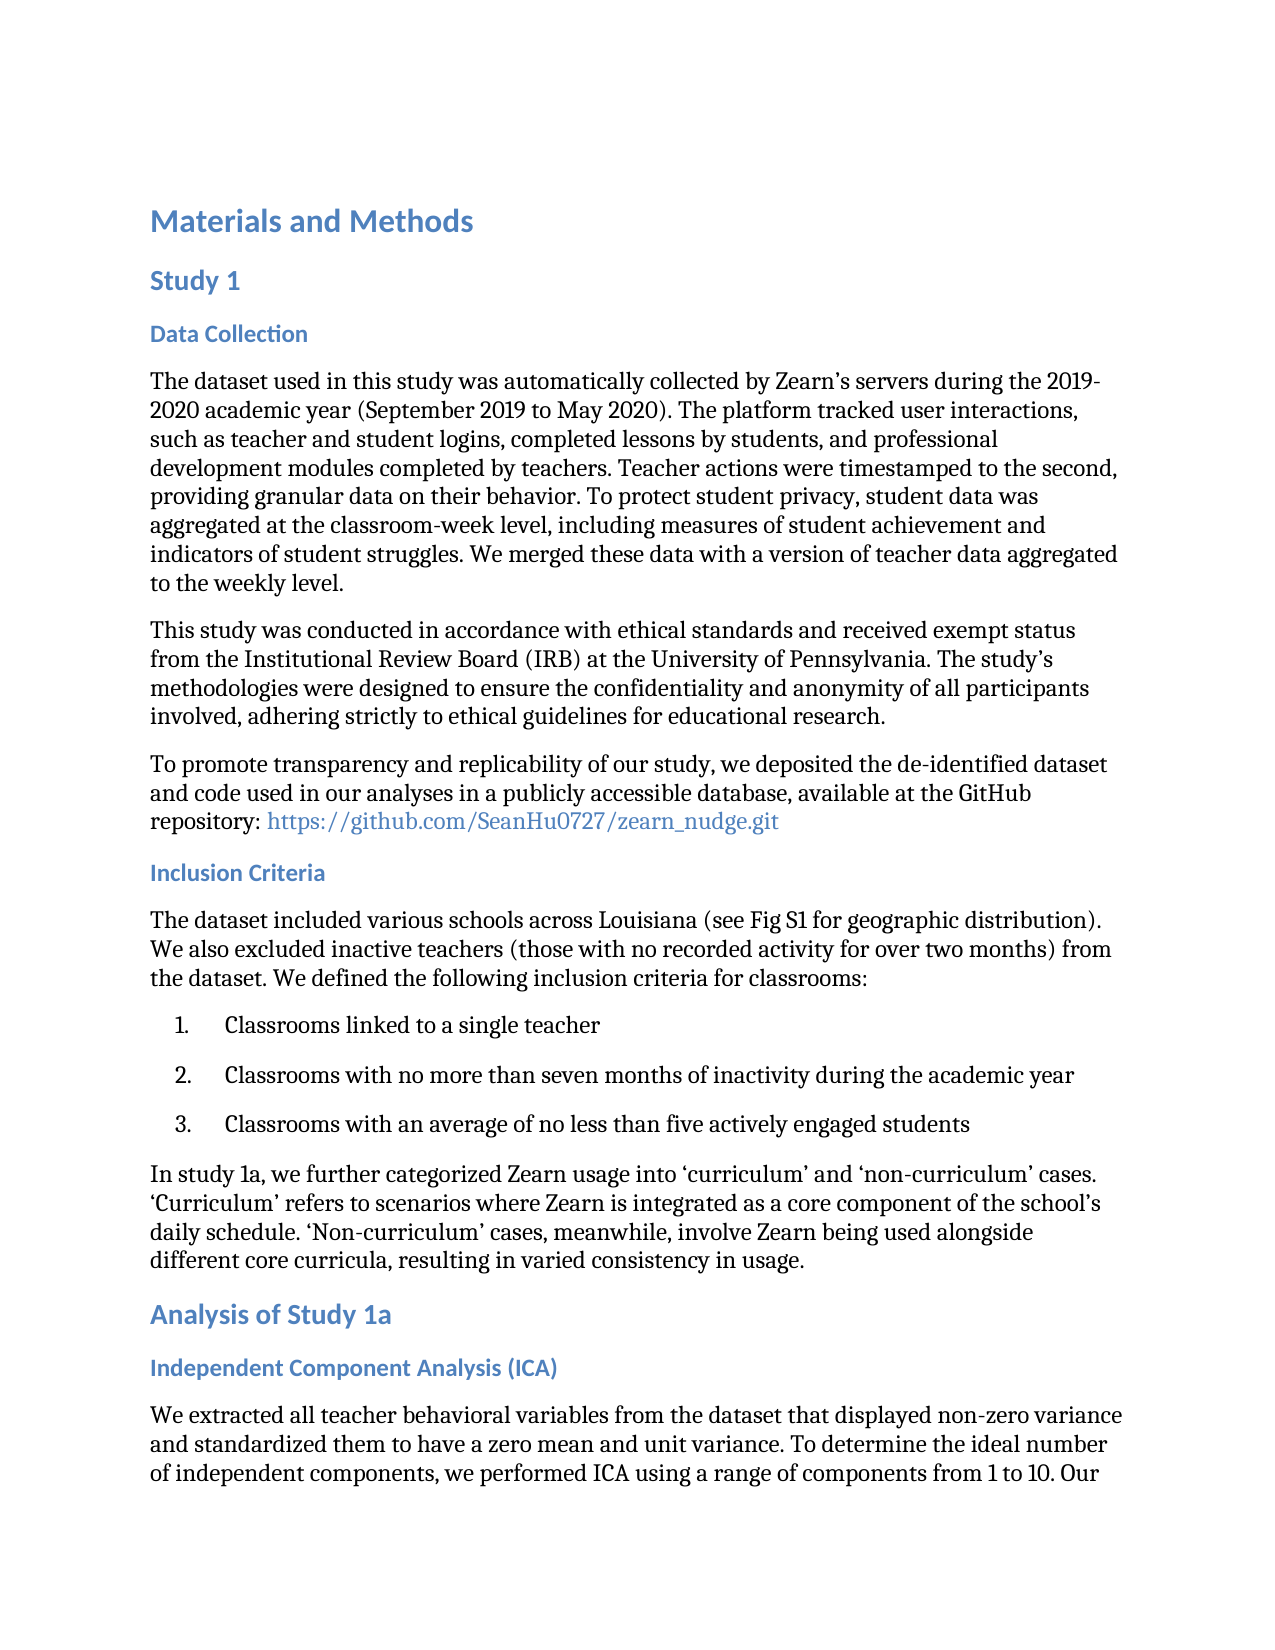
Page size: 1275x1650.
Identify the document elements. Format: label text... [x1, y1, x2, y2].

text This study was conducted in accordance with ethical standards and received exempt status from the Institutional Review Board (IRB) at the University of Pennsylvania. The study’s methodologies were designed to ensure the confidentiality and anonymity of all participants involved, adhering strictly to ethical guidelines for educational research. [150, 616, 1125, 731]
subtitle Materials and Methods [150, 200, 1125, 241]
subtitle Data Collection [150, 318, 1125, 348]
subtitle Analysis of Study 1a [150, 1296, 1125, 1331]
text The dataset used in this study was automatically collected by Zearn’s servers during the 2019-2020 academic year (September 2019 to May 2020). The platform tracked user interactions, such as teacher and student logins, completed lessons by students, and professional development modules completed by teachers. Teacher actions were timestamped to the second, providing granular data on their behavior. To protect student privacy, student data was aggregated at the classroom-week level, including measures of student achievement and indicators of student struggles. We merged these data with a version of teacher data aggregated to the weekly level. [150, 367, 1125, 597]
list Classrooms linked to a single teacher [175, 1011, 1125, 1040]
subtitle Study 1 [150, 262, 1125, 297]
text To promote transparency and replicability of our study, we deposited the de-identified dataset and code used in our analyses in a publicly accessible database, available at the GitHub repository: https://github.com/SeanHu0727/zearn_nudge.git [150, 750, 1125, 836]
text In study 1a, we further categorized Zearn usage into ‘curriculum’ and ‘non-curriculum’ cases. ‘Curriculum’ refers to scenarios where Zearn is integrated as a core component of the school’s daily schedule. ‘Non-curriculum’ cases, meanwhile, involve Zearn being used alongside different core curricula, resulting in varied consistency in usage. [150, 1160, 1125, 1275]
list Classrooms with no more than seven months of inactivity during the academic year [175, 1061, 1125, 1089]
subtitle Independent Component Analysis (ICA) [150, 1352, 1125, 1383]
list Classrooms with an average of no less than five actively engaged students [175, 1110, 1125, 1139]
subtitle Inclusion Criteria [150, 857, 1125, 887]
text The dataset included various schools across Louisiana (see Fig S1 for geographic distribution). We also excluded inactive teachers (those with no recorded activity for over two months) from the dataset. We defined the following inclusion criteria for classrooms: [150, 906, 1125, 992]
